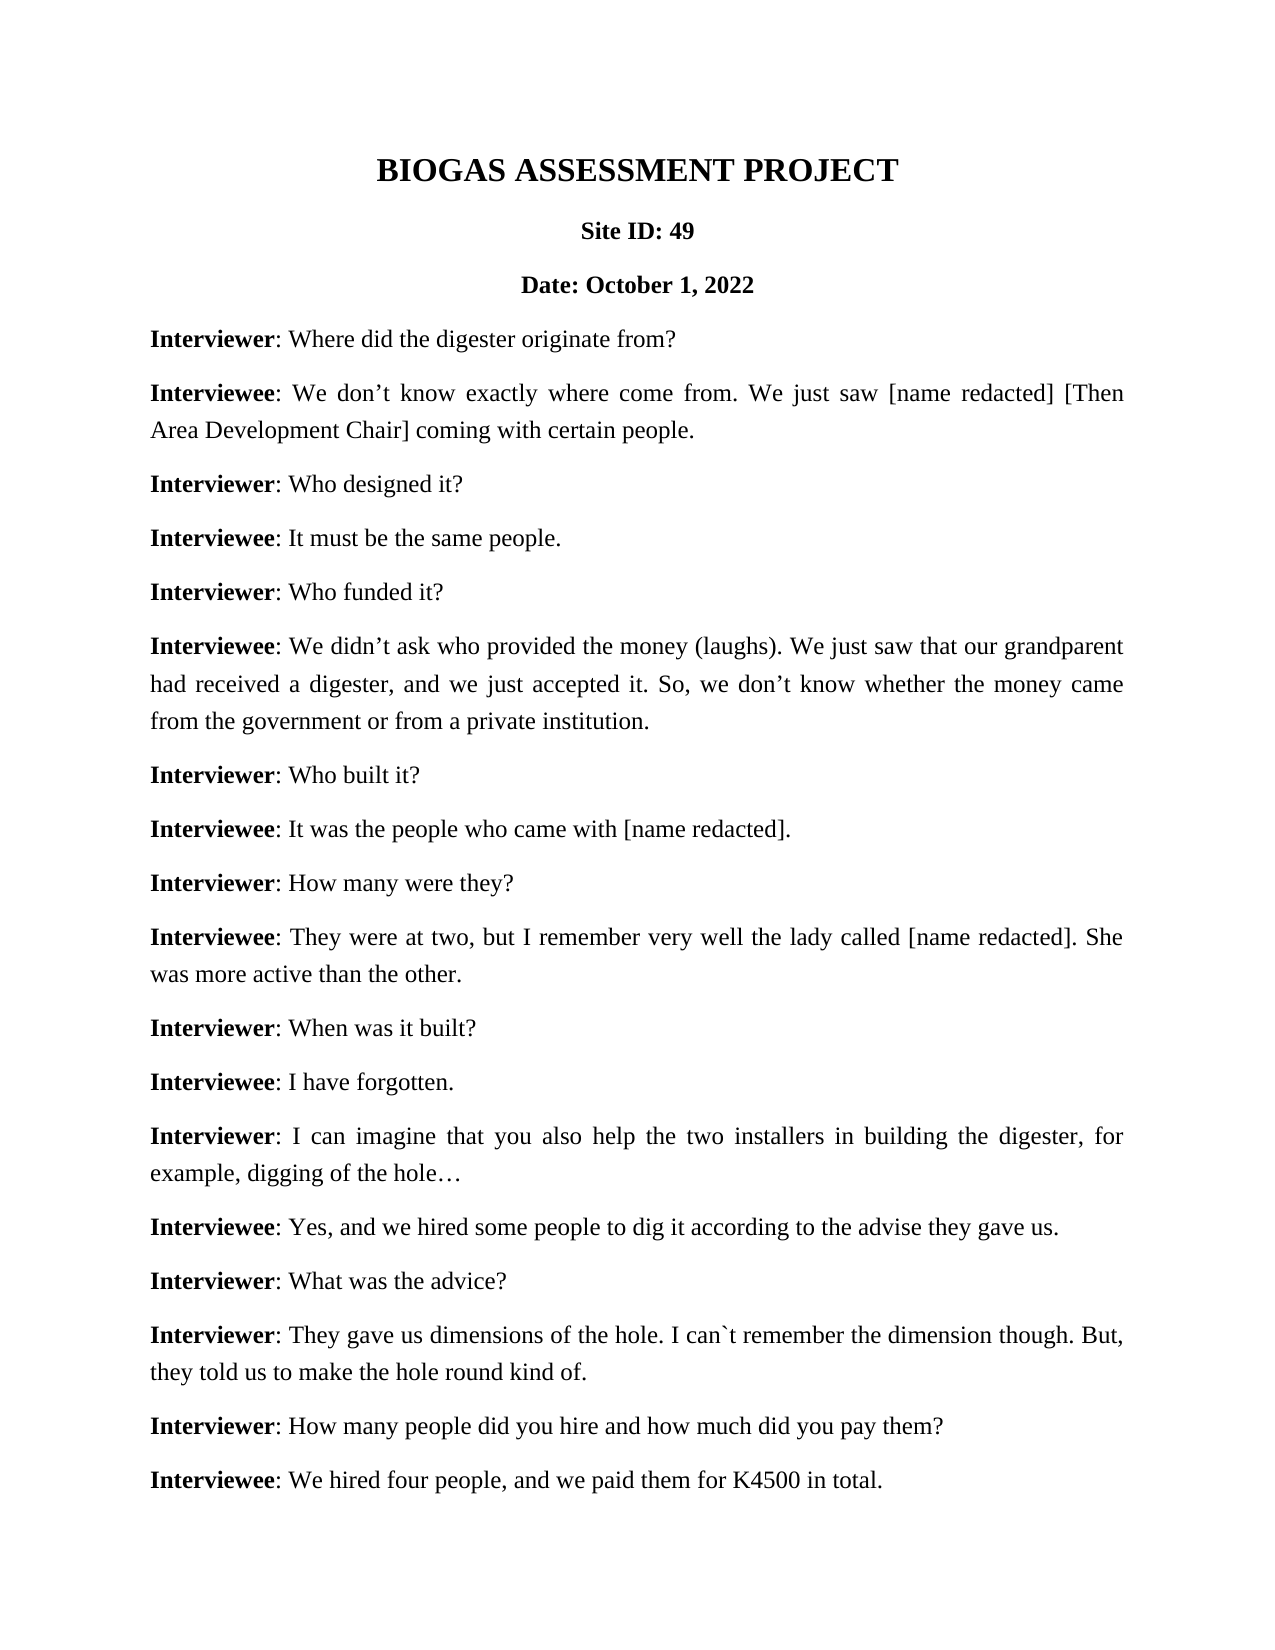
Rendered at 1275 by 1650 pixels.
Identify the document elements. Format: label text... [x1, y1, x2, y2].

text Interviewer: How many people did you hire and how much did you pay them? [150, 1411, 1125, 1440]
text Interviewer: Who funded it? [150, 577, 1125, 606]
text Interviewer: Who designed it? [150, 469, 1125, 498]
text Interviewer: Where did the digester originate from? [150, 324, 1125, 353]
text Interviewee: They were at two, but I remember very well the lady called [name redacted]. She was more active than the other. [150, 922, 1125, 988]
text Site ID: 49 [150, 216, 1125, 245]
text Interviewer: What was the advice? [150, 1266, 1125, 1295]
text BIOGAS ASSESSMENT PROJECT [150, 150, 1125, 188]
text Interviewer: How many were they? [150, 868, 1125, 897]
text Interviewer: Who built it? [150, 760, 1125, 789]
text Interviewer: They gave us dimensions of the hole. I can`t remember the dimension though. But, they told us to make the hole round kind of. [150, 1320, 1125, 1386]
text Date: October 1, 2022 [150, 270, 1125, 299]
text Interviewee: It was the people who came with [name redacted]. [150, 814, 1125, 843]
text Interviewee: We don’t know exactly where come from. We just saw [name redacted] [Then Area Development Chair] coming with certain people. [150, 378, 1125, 444]
text Interviewee: I have forgotten. [150, 1067, 1125, 1096]
text Interviewer: When was it built? [150, 1013, 1125, 1042]
text Interviewer: I can imagine that you also help the two installers in building the digester, for example, digging of the hole… [150, 1121, 1125, 1187]
text Interviewee: It must be the same people. [150, 523, 1125, 552]
text Interviewee: We didn’t ask who provided the money (laughs). We just saw that our grandparent had received a digester, and we just accepted it. So, we don’t know whether the money came from the government or from a private institution. [150, 631, 1125, 735]
text Interviewee: We hired four people, and we paid them for K4500 in total. [150, 1465, 1125, 1494]
text Interviewee: Yes, and we hired some people to dig it according to the advise they gave us. [150, 1212, 1125, 1241]
